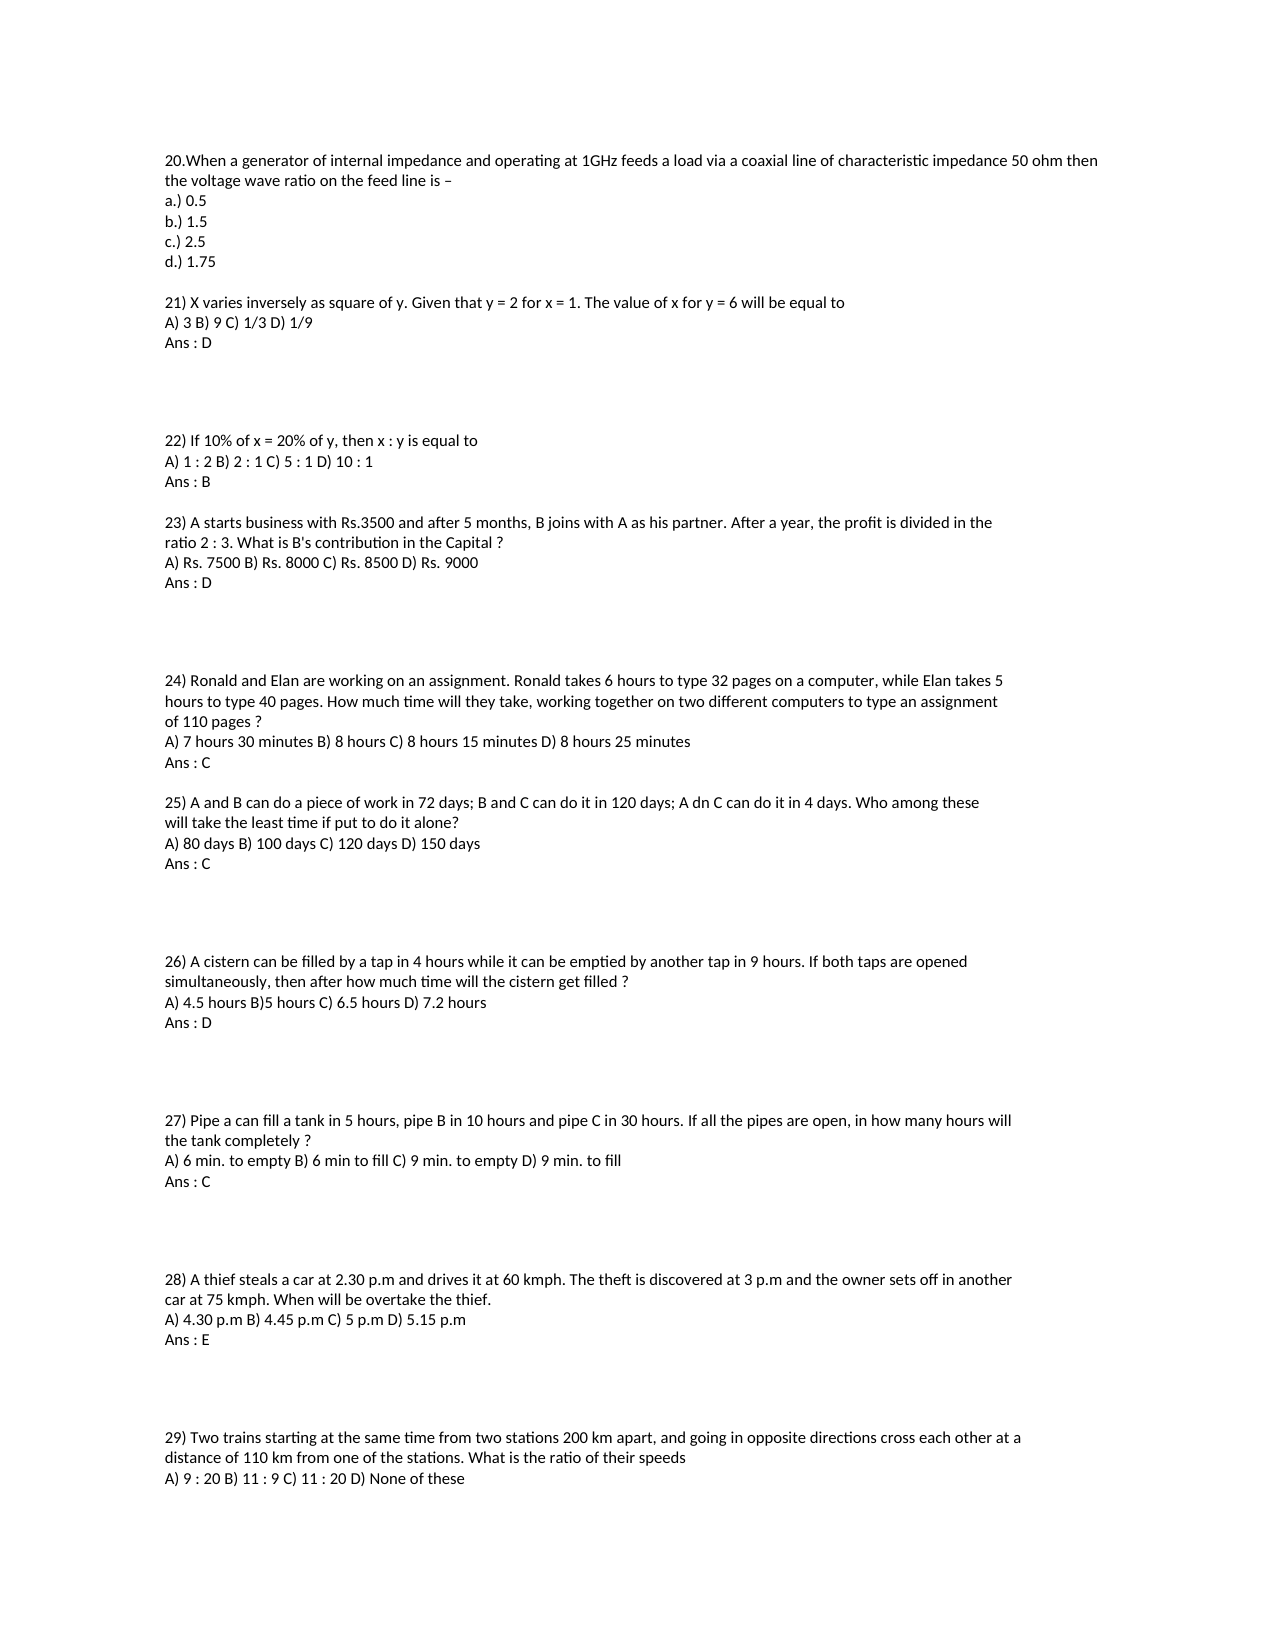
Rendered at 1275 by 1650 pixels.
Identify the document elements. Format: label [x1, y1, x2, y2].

table_cell [165, 150, 1110, 1488]
